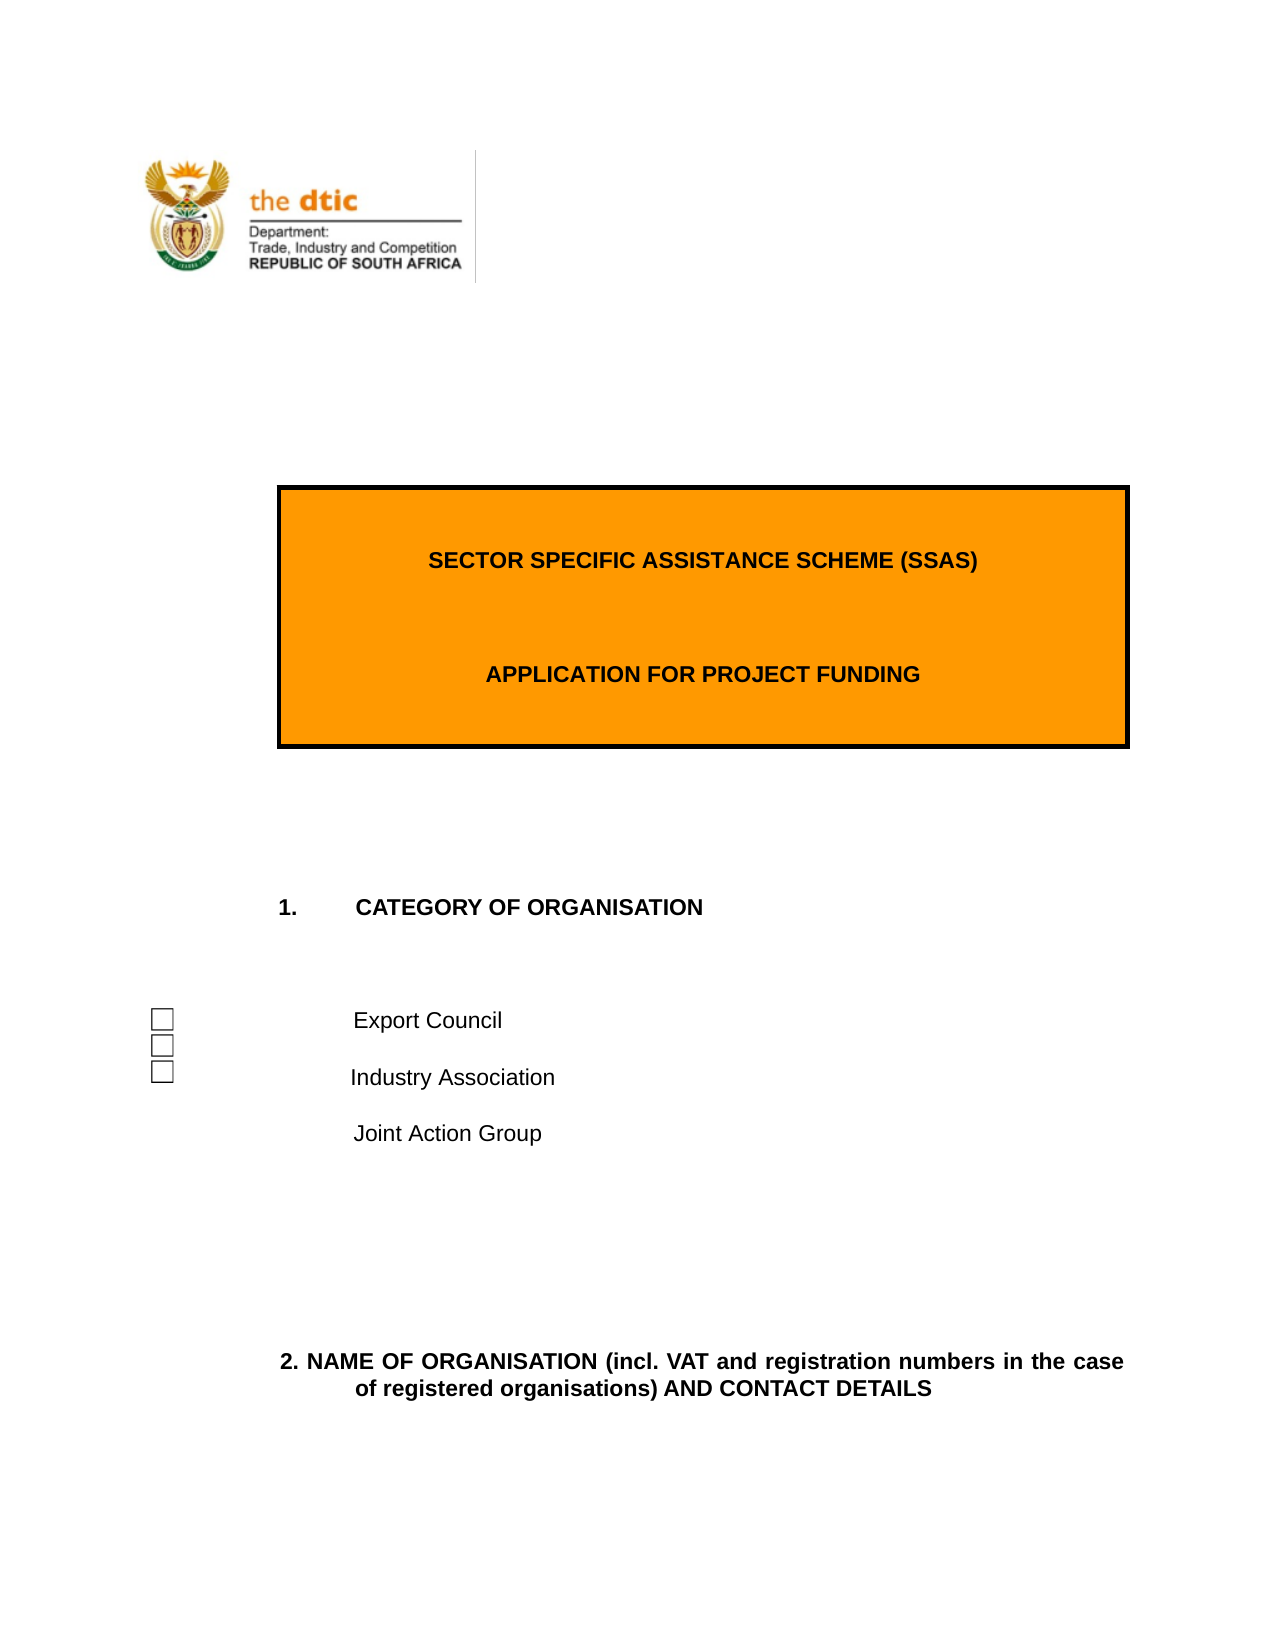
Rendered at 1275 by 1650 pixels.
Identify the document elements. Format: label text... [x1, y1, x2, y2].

subtitle 2. NAME OF ORGANISATION (incl. VAT and registration numbers in the case of registered organisations) AND CONTACT DETAILS [280, 1348, 1125, 1401]
picture [137, 150, 477, 283]
text Export Council [174, 1007, 1125, 1034]
picture [150, 1007, 174, 1083]
text SECTOR SPECIFIC ASSISTANCE SCHEME (SSAS) [281, 542, 1125, 573]
text Joint Action Group [150, 1120, 1125, 1146]
text APPLICATION FOR PROJECT FUNDING [281, 656, 1125, 687]
text Industry Association [150, 1064, 1125, 1090]
subtitle 1. CATEGORY OF ORGANISATION [150, 894, 1125, 920]
